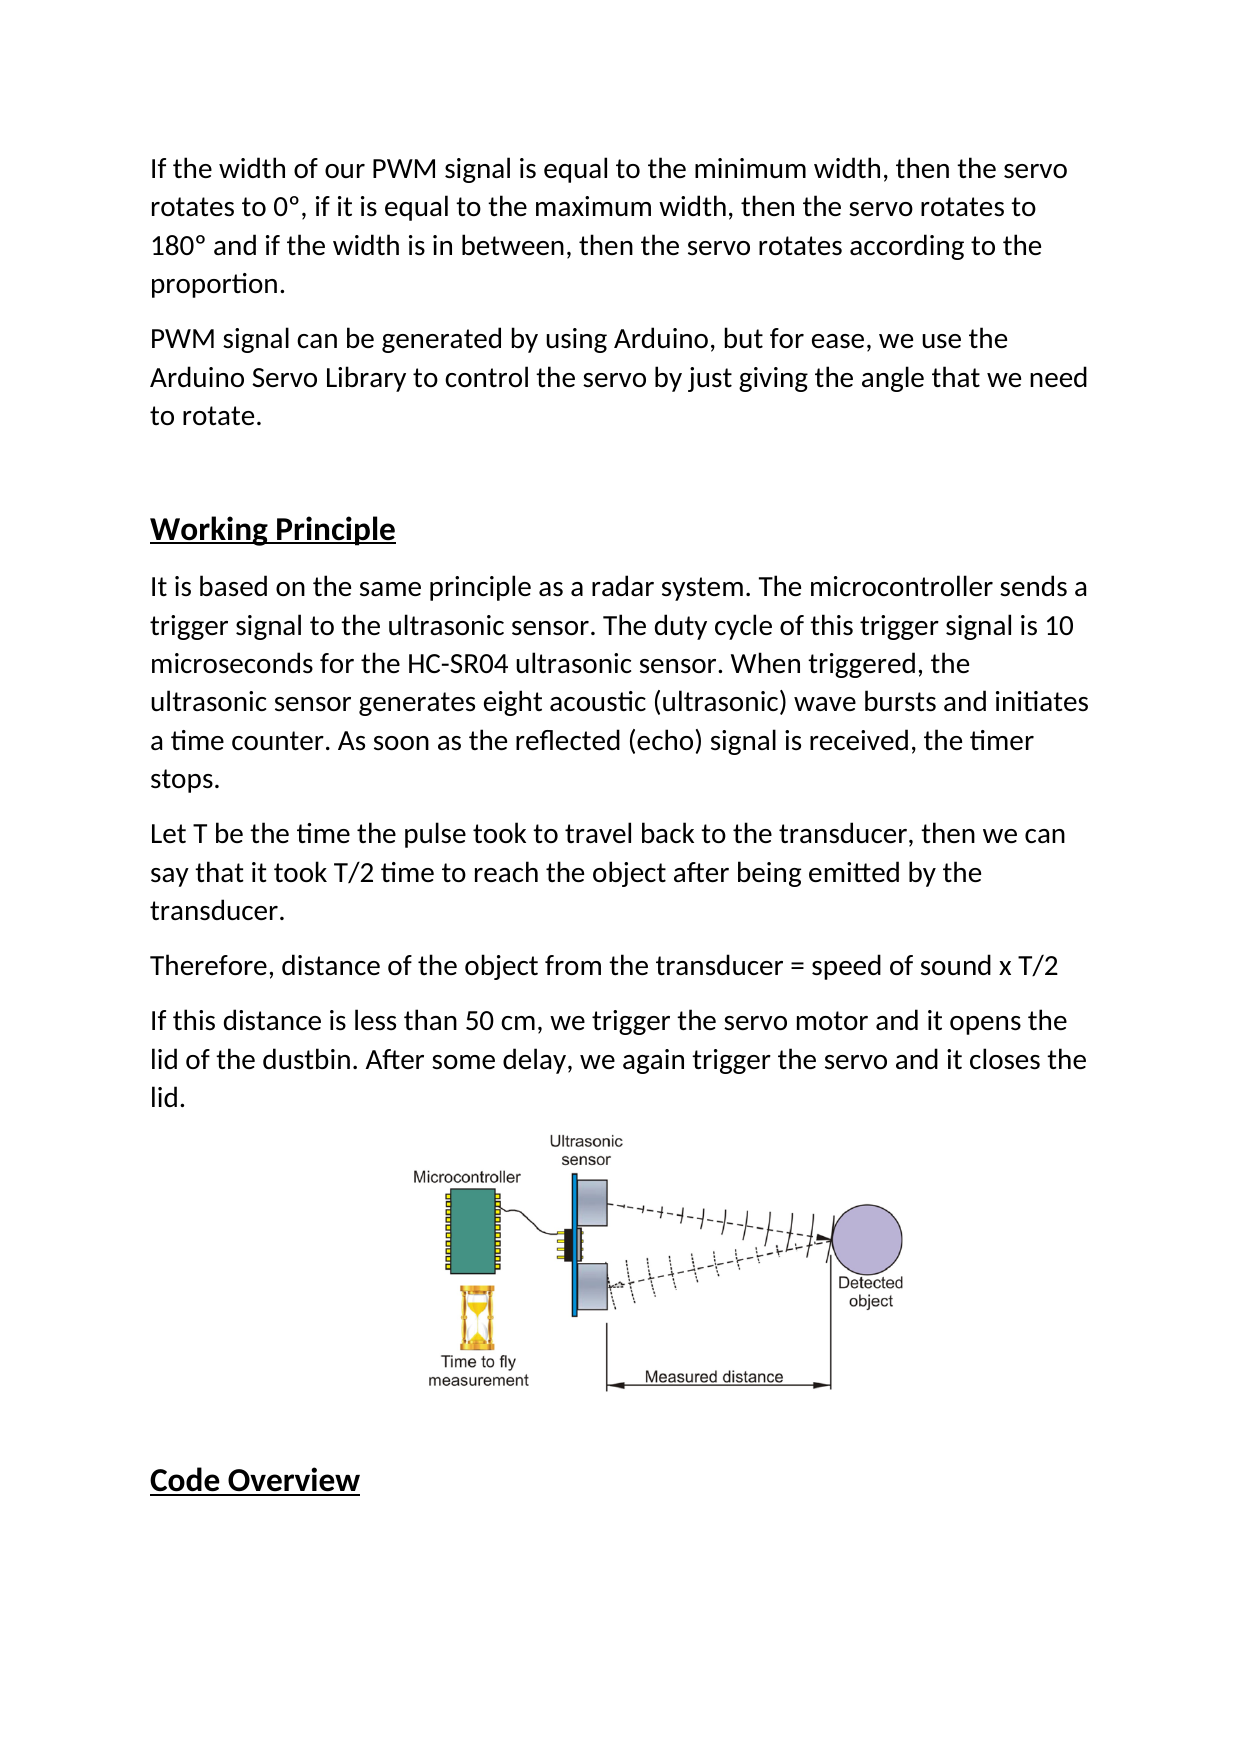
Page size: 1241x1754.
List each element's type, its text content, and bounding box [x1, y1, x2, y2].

text Let T be the time the pulse took to travel back to the transducer, then we can say that it took T/2 time to reach the object after being emitted by the transducer. [150, 815, 1090, 928]
text Working Principle [150, 507, 1090, 548]
text If this distance is less than 50 cm, we trigger the servo motor and it opens the lid of the dustbin. After some delay, we again trigger the servo and it closes the lid. [150, 1002, 1090, 1115]
text Therefore, distance of the object from the transducer = speed of sound x T/2 [150, 947, 1090, 983]
text PWM signal can be generated by using Arduino, but for ease, we use the Arduino Servo Library to control the servo by just giving the angle that we need to rotate. [150, 320, 1090, 433]
text Code Overview [150, 1459, 1090, 1500]
text It is based on the same principle as a radar system. The microcontroller sends a trigger signal to the ultrasonic sensor. The duty cycle of this trigger signal is 10 microseconds for the HC-SR04 ultrasonic sensor. When triggered, the ultrasonic sensor generates eight acoustic (ultrasonic) wave bursts and initiates a time counter. As soon as the reflected (echo) signal is received, the timer stops. [150, 568, 1090, 796]
picture [412, 1134, 903, 1402]
text If the width of our PWM signal is equal to the minimum width, then the servo rotates to 0º, if it is equal to the maximum width, then the servo rotates to 180º and if the width is in between, then the servo rotates according to the proportion. [150, 150, 1090, 301]
